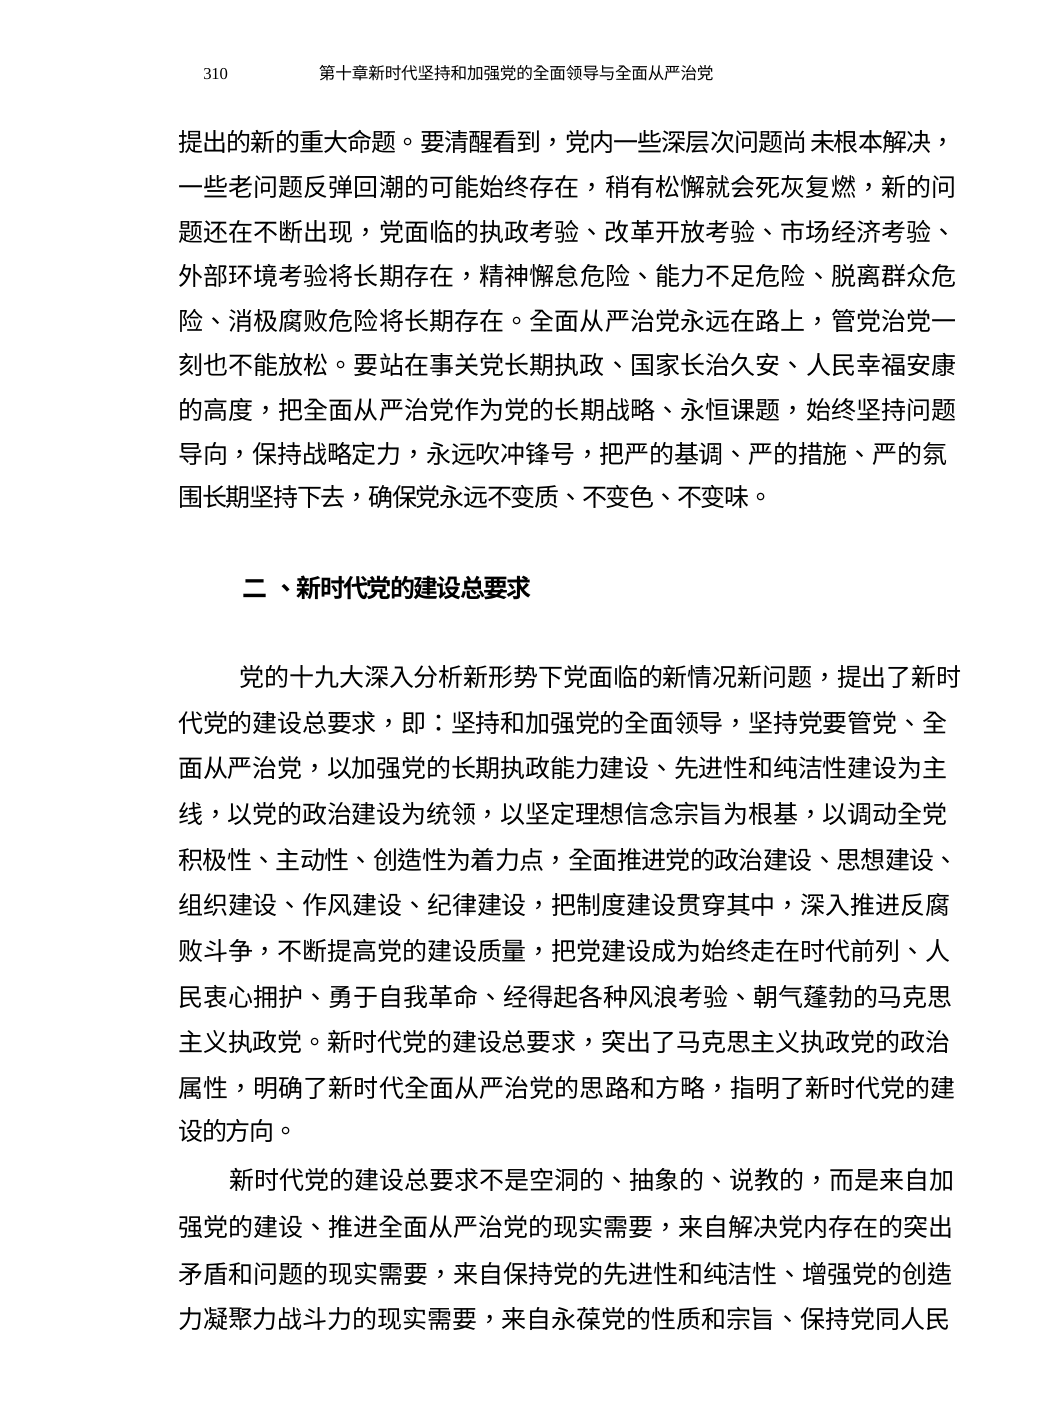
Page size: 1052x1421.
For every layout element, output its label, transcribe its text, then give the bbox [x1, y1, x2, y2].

text 提出的新的重大命题。要清醒看到，党内一些深层次问题尚未根本解决， 一些老问题反弹回潮的可能始终存在，稍有松懈就会死灰复燃，新的问 题还在不断出现，党面临的执政考验、改革开放考验、市场经济考验、 外部环境考验将长期存在，精神懈怠危险、能力不足危险、脱离群众危 险、消极腐败危险将长期存在。全面从严治党永远在路上，管党治党一 刻也不能放松。要站在事关党长期执政、国家长治久安、人民幸福安康 的高度，把全面从严治党作为党的长期战略、永恒课题，始终坚持问题 导向，保持战略定力，永远吹冲锋号，把严的基调、严的措施、严的氛 [178, 125, 956, 471]
text 党的十九大深入分析新形势下党面临的新情况新问题，提出了新时 代党的建设总要求，即：坚持和加强党的全面领导，坚持党要管党、全 面从严治党，以加强党的长期执政能力建设、先进性和纯洁性建设为主 线，以党的政治建设为统领，以坚定理想信念宗旨为根基，以调动全党 积极性、主动性、创造性为着力点，全面推进党的政治建设、思想建设、 组织建设、作风建设、纪律建设，把制度建设贯穿其中，深入推进反腐 败斗争，不断提高党的建设质量，把党建设成为始终走在时代前列、人 民衷心拥护、勇于自我革命、经得起各种风浪考验、朝气蓬勃的马克思 主义执政党。新时代党的建设总要求，突出了马克思主义执政党的政治 属性，明确了新时代全面从严治党的思路和方略，指明了新时代党的建 [178, 660, 961, 1104]
text 围长期坚持下去，确保党永远不变质、不变色、不变味。 [178, 482, 961, 513]
text 力凝聚力战斗力的现实需要，来自永葆党的性质和宗旨、保持党同人民 [178, 1304, 961, 1335]
text 二 、新时代党的建设总要求 [242, 573, 961, 603]
text 310 第十章新时代坚持和加强党的全面领导与全面从严治党 [203, 63, 961, 84]
text 新时代党的建设总要求不是空洞的、抽象的、说教的，而是来自加 强党的建设、推进全面从严治党的现实需要，来自解决党内存在的突出 矛盾和问题的现实需要，来自保持党的先进性和纯洁性、增强党的创造 [178, 1163, 956, 1291]
text 设的方向。 [178, 1116, 961, 1147]
